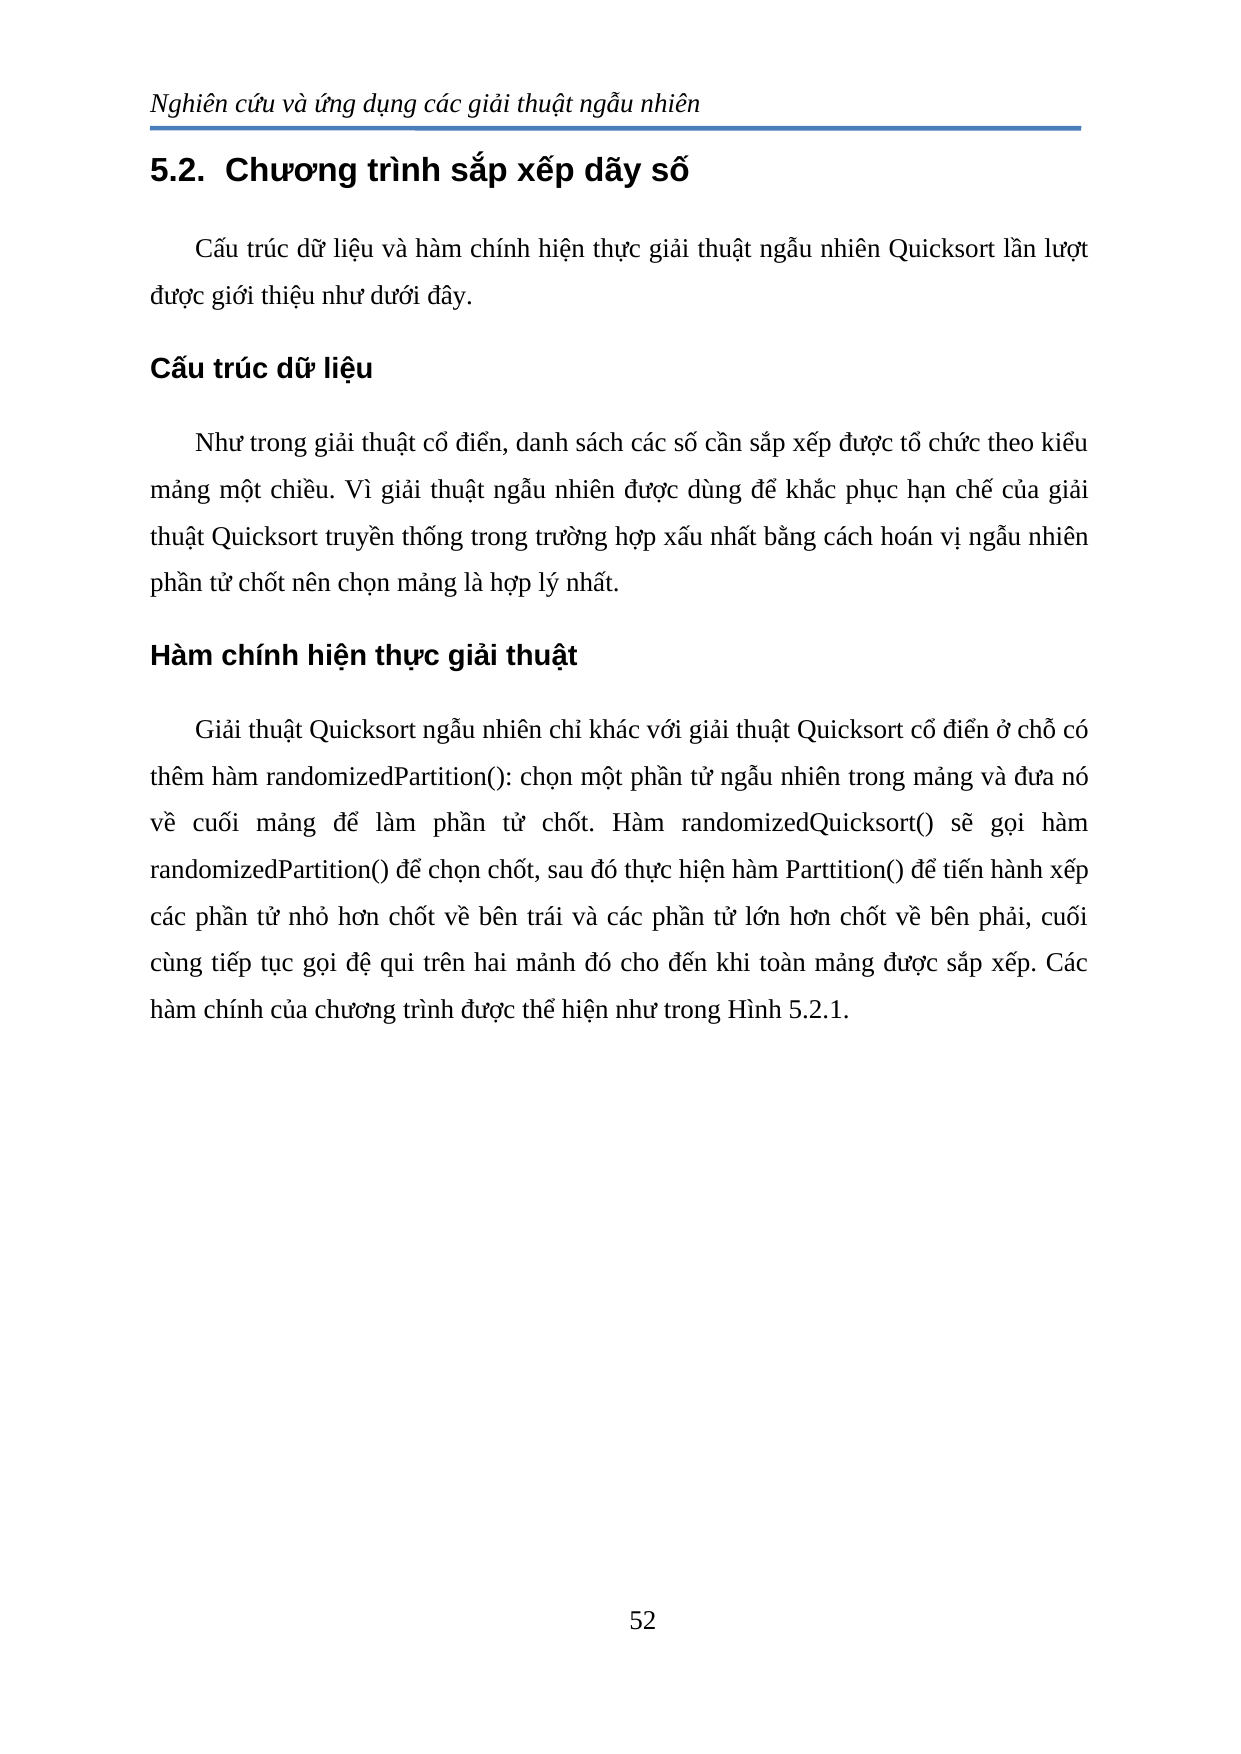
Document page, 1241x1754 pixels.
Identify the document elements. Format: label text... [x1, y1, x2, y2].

text Như trong giải thuật cổ điển, danh sách các số cần sắp xếp được tổ chức theo kiểu mảng một chiều. Vì giải thuật ngẫu nhiên được dùng để khắc phục hạn chế của giải thuật Quicksort truyền thống trong trường hợp xấu nhất bằng cách hoán vị ngẫu nhiên phần tử chốt nên chọn mảng là hợp lý nhất. [150, 426, 1090, 597]
text Hàm chính hiện thực giải thuật [150, 638, 1090, 671]
text Cấu trúc dữ liệu và hàm chính hiện thực giải thuật ngẫu nhiên Quicksort lần lượt được giới thiệu như dưới đây. [150, 233, 1090, 310]
subtitle Chương trình sắp xếp dãy số [150, 150, 1090, 188]
text Cấu trúc dữ liệu [150, 351, 1090, 384]
